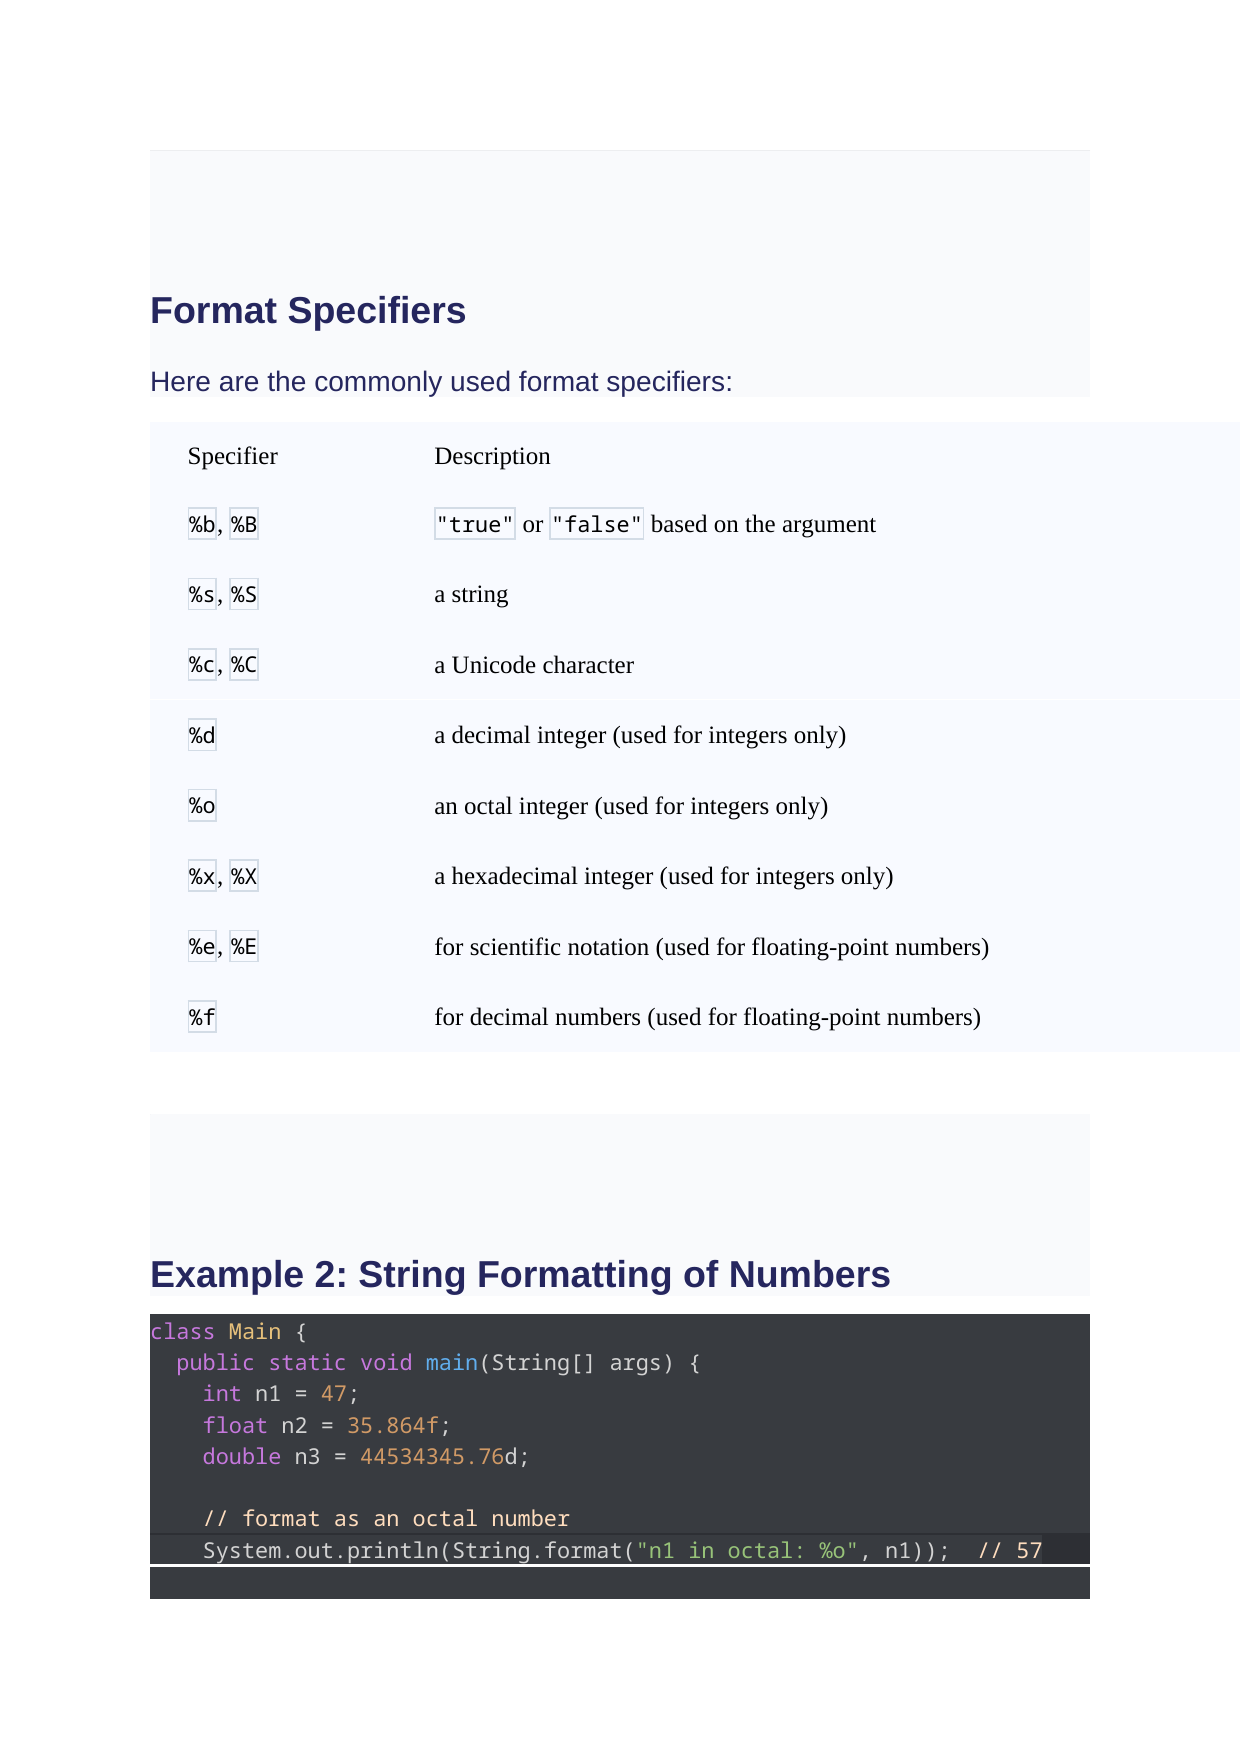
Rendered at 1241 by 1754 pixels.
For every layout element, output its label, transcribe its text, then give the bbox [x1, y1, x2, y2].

text double n3 = 44534345.76d; [150, 1439, 1090, 1471]
table_cell a string [397, 559, 1240, 629]
table_cell %e, %E [150, 911, 397, 981]
table_cell %s, %S [150, 559, 397, 629]
table_cell a decimal integer (used for integers only) [397, 700, 1240, 770]
text // format as an octal number [150, 1502, 1090, 1533]
text int n1 = 47; [150, 1377, 1090, 1408]
table_cell a Unicode character [397, 629, 1240, 699]
text Example 2: String Formatting of Numbers [150, 1239, 1090, 1296]
table_cell an octal integer (used for integers only) [397, 770, 1240, 840]
text Here are the commonly used format specifiers: [150, 350, 1090, 397]
text class Main { [150, 1314, 1090, 1346]
table_cell "true" or "false" based on the argument [397, 488, 1240, 559]
table_cell for decimal numbers (used for floating-point numbers) [397, 981, 1240, 1052]
table_header Specifier [150, 422, 397, 488]
table_cell %f [150, 981, 397, 1052]
table_cell %b, %B [150, 488, 397, 559]
table_cell %o [150, 770, 397, 840]
table_header Description [397, 422, 1240, 488]
text float n2 = 35.864f; [150, 1408, 1090, 1439]
table_cell %x, %X [150, 840, 397, 911]
table_cell %c, %C [150, 629, 397, 699]
text public static void main(String[] args) { [150, 1346, 1090, 1377]
text Format Specifiers [150, 275, 1090, 331]
text System.out.println(String.format("n1 in octal: %o", n1)); // 57 [150, 1533, 1090, 1564]
table_cell a hexadecimal integer (used for integers only) [397, 840, 1240, 911]
table_cell for scientific notation (used for floating-point numbers) [397, 911, 1240, 981]
table_cell %d [150, 700, 397, 770]
